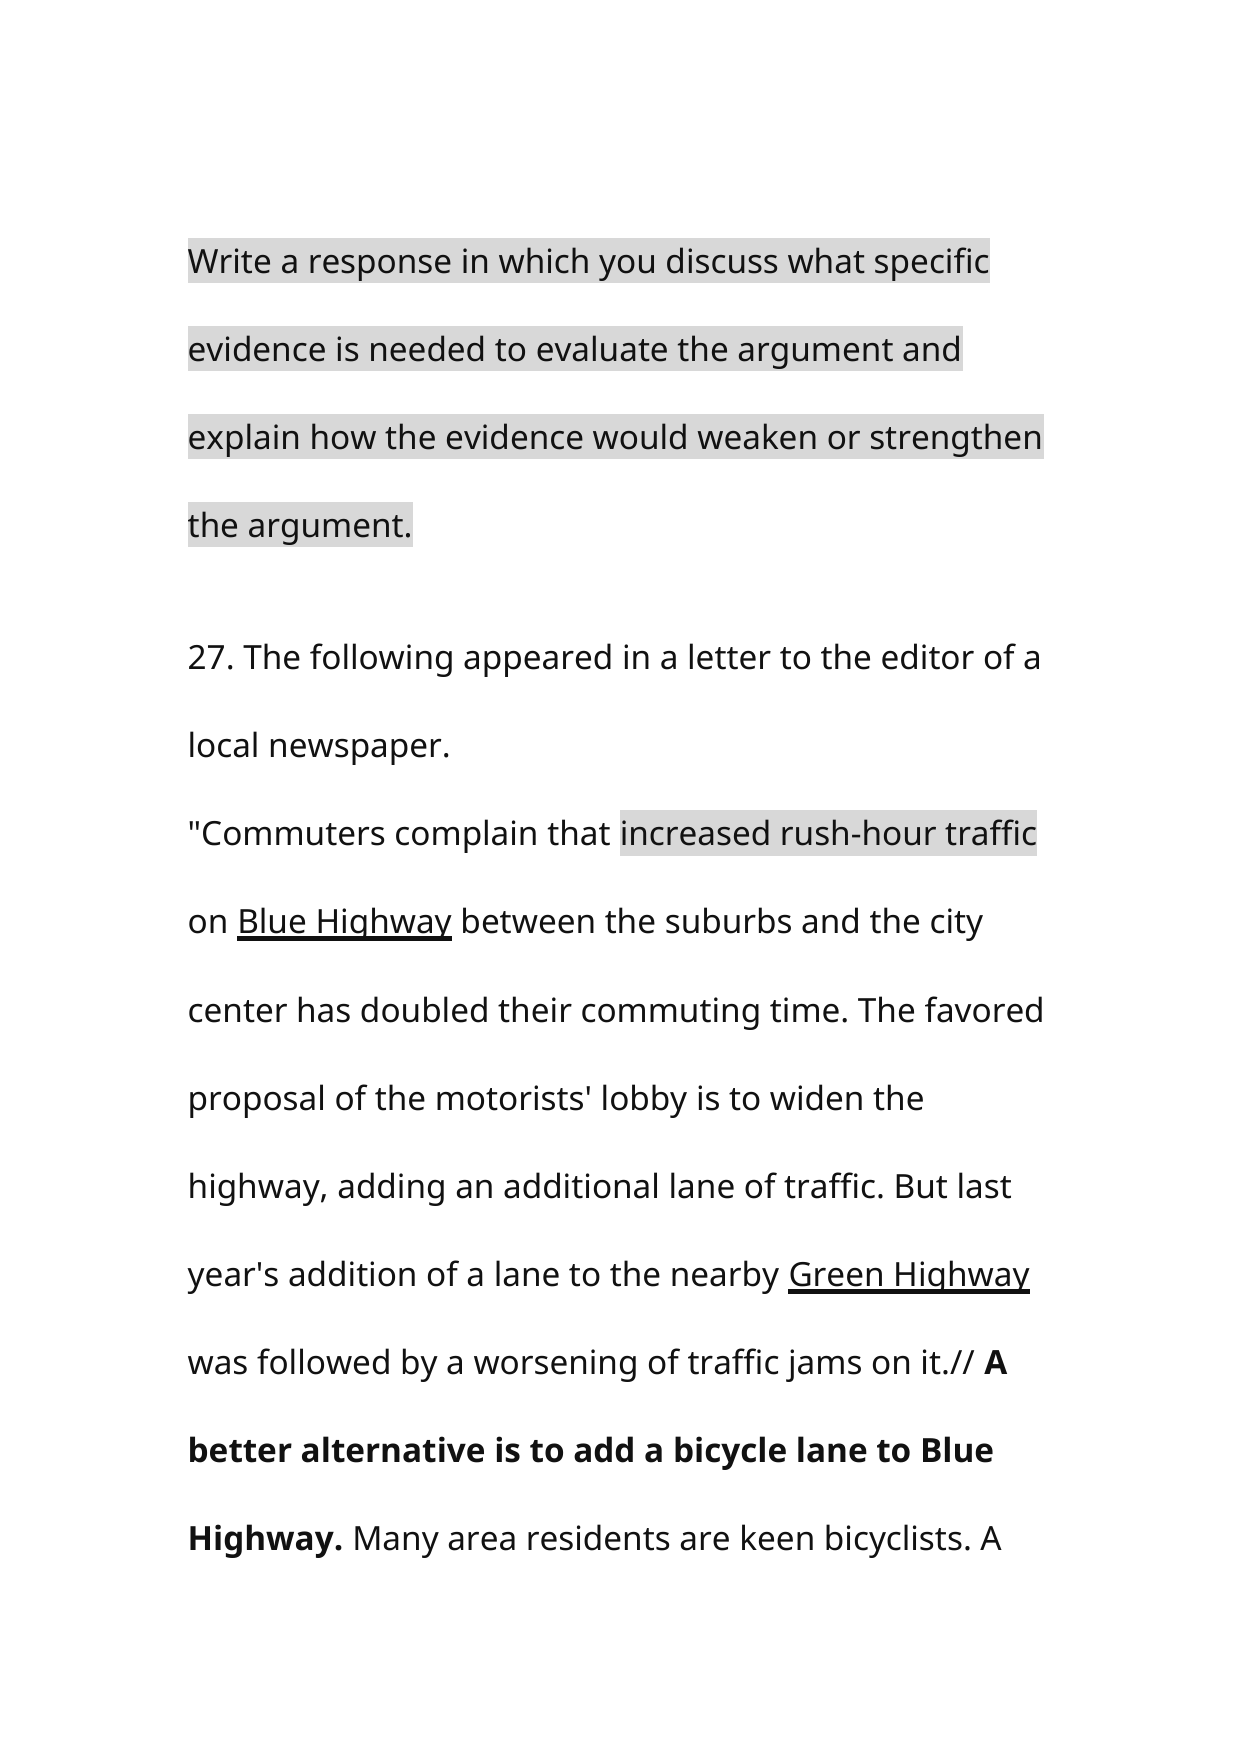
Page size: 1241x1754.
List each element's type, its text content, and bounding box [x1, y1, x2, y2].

text 27. The following appeared in a letter to the editor of a local newspaper. [187, 613, 1053, 789]
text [187, 789, 1053, 1582]
text Write a response in which you discuss what specific evidence is needed to evaluate the argument and explain how the evidence would weaken or strengthen the argument. [187, 216, 1053, 568]
